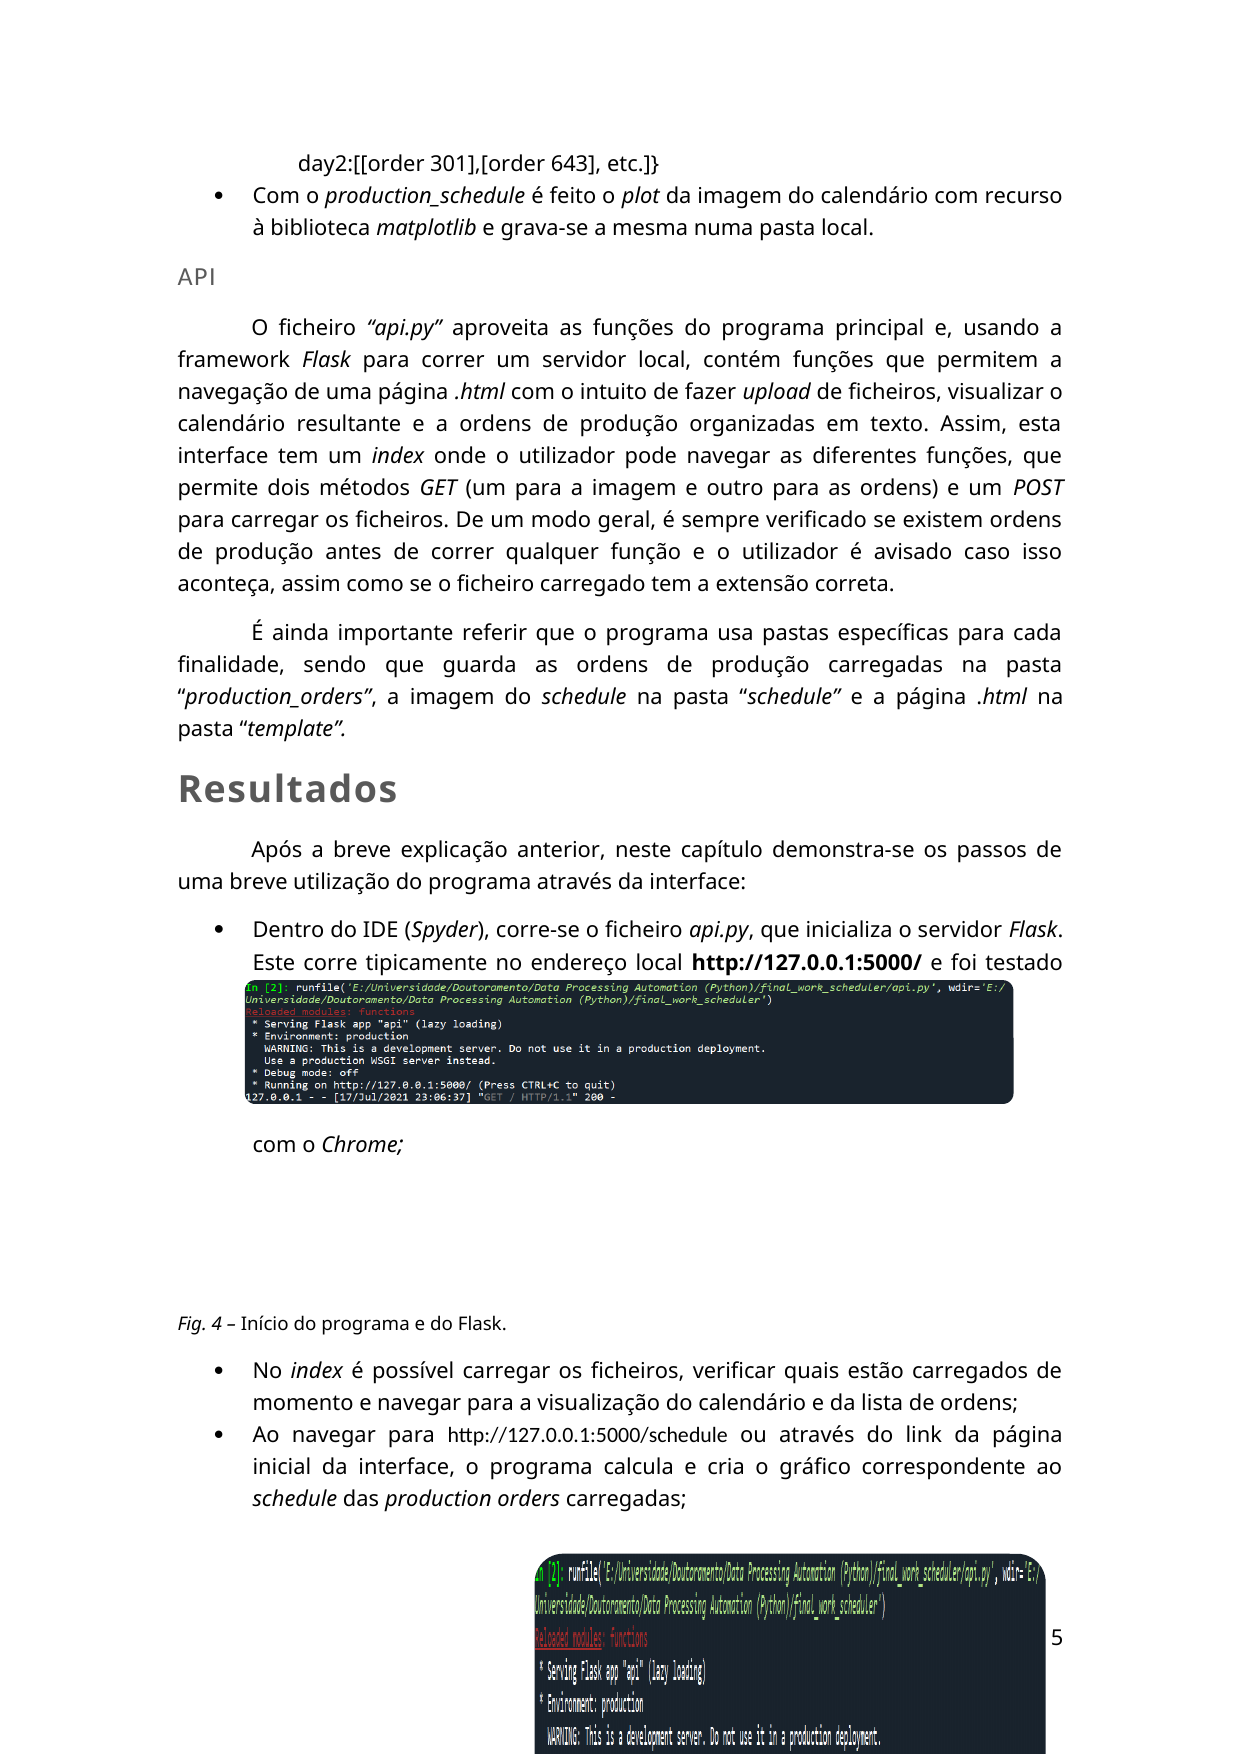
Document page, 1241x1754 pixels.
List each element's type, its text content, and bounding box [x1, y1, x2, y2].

picture [534, 1553, 1046, 1754]
subtitle API [177, 261, 1063, 292]
picture [244, 980, 1014, 1104]
list day2:[[order 301],[order 643], etc.]} [252, 148, 1063, 177]
list No index é possível carregar os ficheiros, verificar quais estão carregados de momento e navegar para a visualização do calendário e da lista de ordens; [215, 1355, 1063, 1417]
text Após a breve explicação anterior, neste capítulo demonstra-se os passos de uma breve utilização do programa através da interface: [177, 834, 1063, 896]
text É ainda importante referir que o programa usa pastas específicas para cada finalidade, sendo que guarda as ordens de produção carregadas na pasta “production_orders”, a imagem do schedule na pasta “schedule” e a página .html na pasta “template”. [177, 617, 1063, 743]
text Fig. 4 – Início do programa e do Flask. [177, 1311, 1063, 1336]
text O ficheiro “api.py” aproveita as funções do programa principal e, usando a framework Flask para correr um servidor local, contém funções que permitem a navegação de uma página .html com o intuito de fazer upload de ficheiros, visualizar o calendário resultante e a ordens de produção organizadas em texto. Assim, esta interface tem um index onde o utilizador pode navegar as diferentes funções, que permite dois métodos GET (um para a imagem e outro para as ordens) e um POST para carregar os ficheiros. De um modo geral, é sempre verificado se existem ordens de produção antes de correr qualquer função e o utilizador é avisado caso isso aconteça, assim como se o ficheiro carregado tem a extensão correta. [177, 311, 1063, 598]
list Com o production_schedule é feito o plot da imagem do calendário com recurso à biblioteca matplotlib e grava-se a mesma numa pasta local. [215, 180, 1063, 242]
subtitle Resultados [177, 762, 1063, 813]
list Ao navegar para http://127.0.0.1:5000/schedule ou através do link da página inicial da interface, o programa calcula e cria o gráfico correspondente ao schedule das production orders carregadas; [215, 1419, 1063, 1513]
